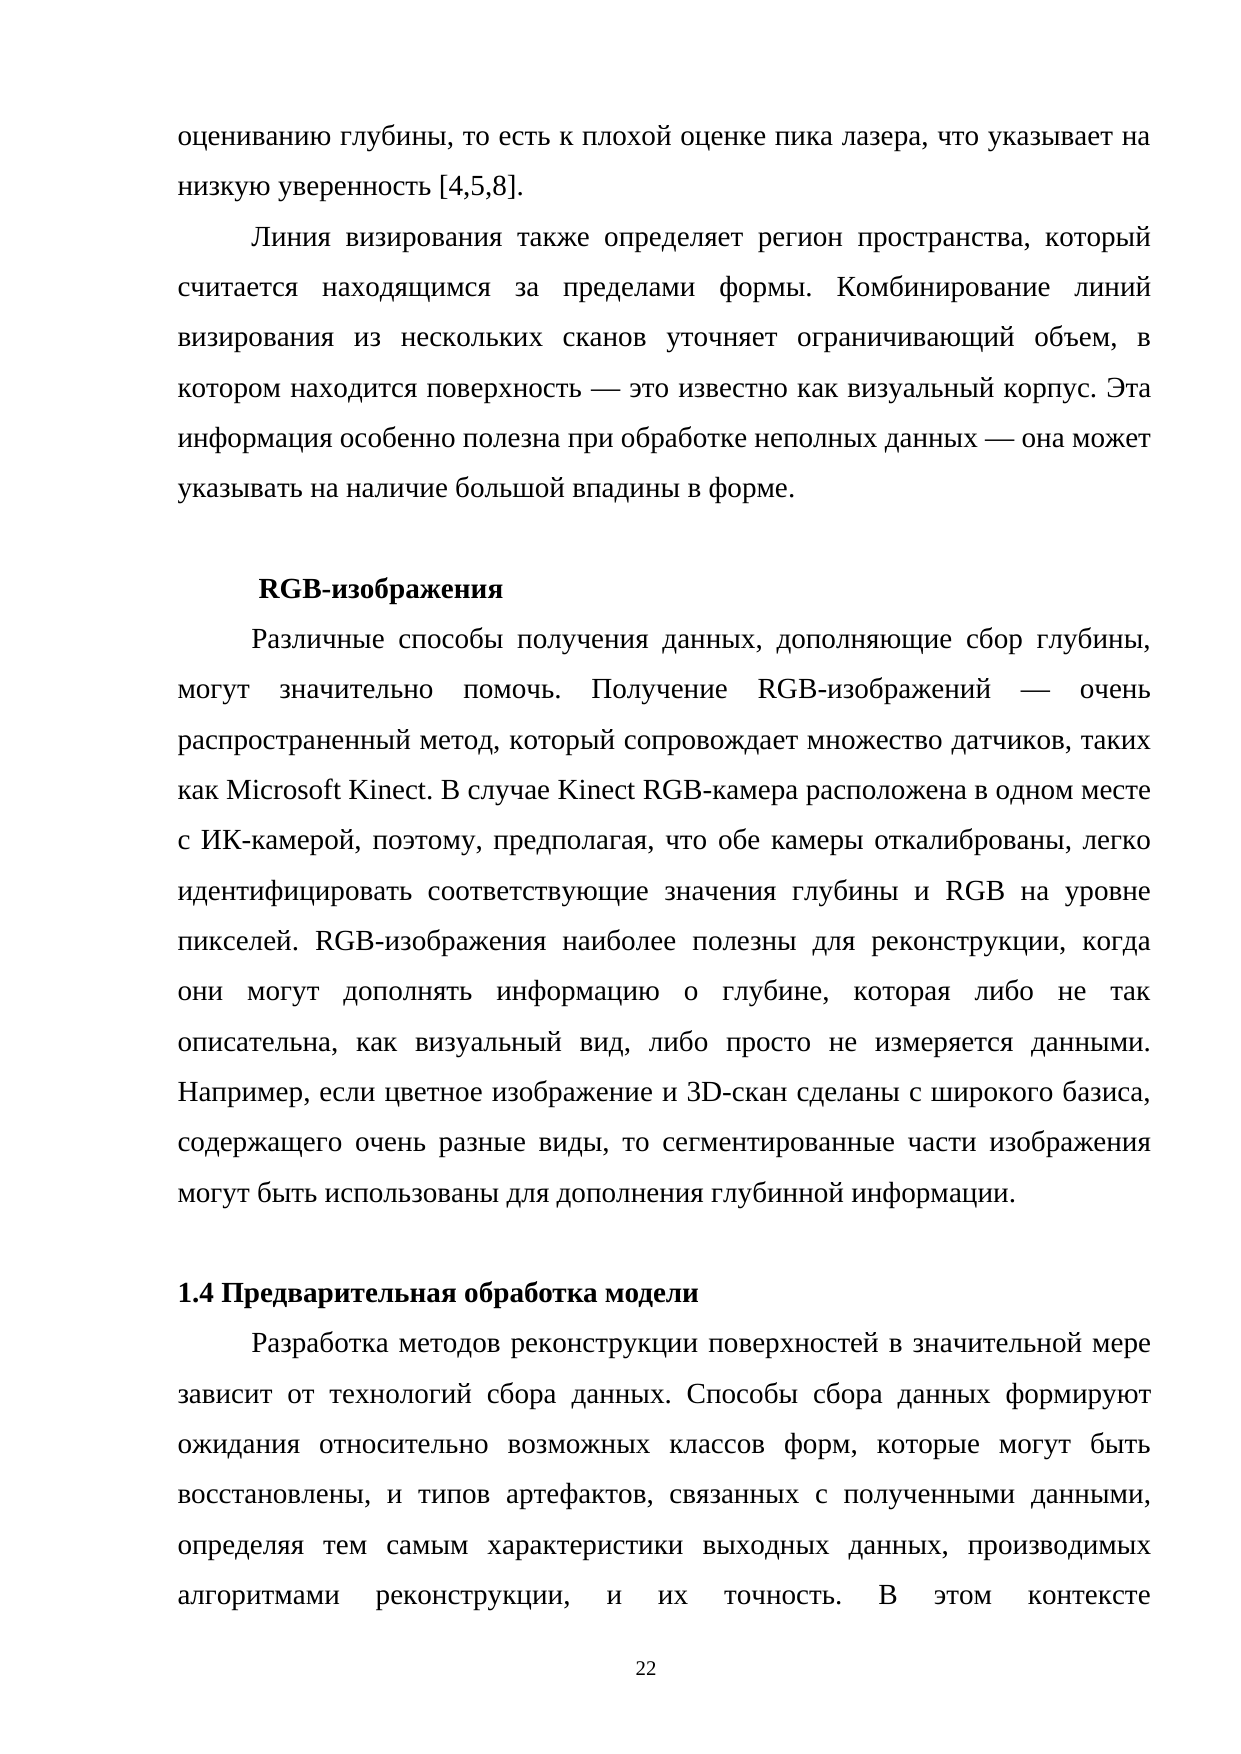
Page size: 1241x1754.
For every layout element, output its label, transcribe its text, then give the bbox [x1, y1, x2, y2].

subtitle 1.4 Предварительная обработка модели [177, 1275, 1152, 1309]
text RGB-изображения [177, 571, 1152, 604]
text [177, 118, 1152, 202]
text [177, 1326, 1152, 1611]
text Линия визирования также определяет регион пространства, который считается находящимся за пределами формы. Комбинирование линий визирования из нескольких сканов уточняет ограничивающий объем, в котором находится поверхность — это известно как визуальный корпус. Эта информация особенно полезна при обработке неполных данных — она может указывать на наличие большой впадины в форме. [177, 219, 1152, 504]
text Различные способы получения данных, дополняющие сбор глубины, могут значительно помочь. Получение RGB-изображений — очень распространенный метод, который сопровождает множество датчиков, таких как Microsoft Kinect. В случае Kinect RGB-камера расположена в одном месте с ИК-камерой, поэтому, предполагая, что обе камеры откалиброваны, легко идентифицировать соответствующие значения глубины и RGB на уровне пикселей. RGB-изображения наиболее полезны для реконструкции, когда они могут дополнять информацию о глубине, которая либо не так описательна, как визуальный вид, либо просто не измеряется данными. Например, если цветное изображение и 3D-скан сделаны с широкого базиса, содержащего очень разные виды, то сегментированные части изображения могут быть использованы для дополнения глубинной информации. [177, 621, 1152, 1208]
